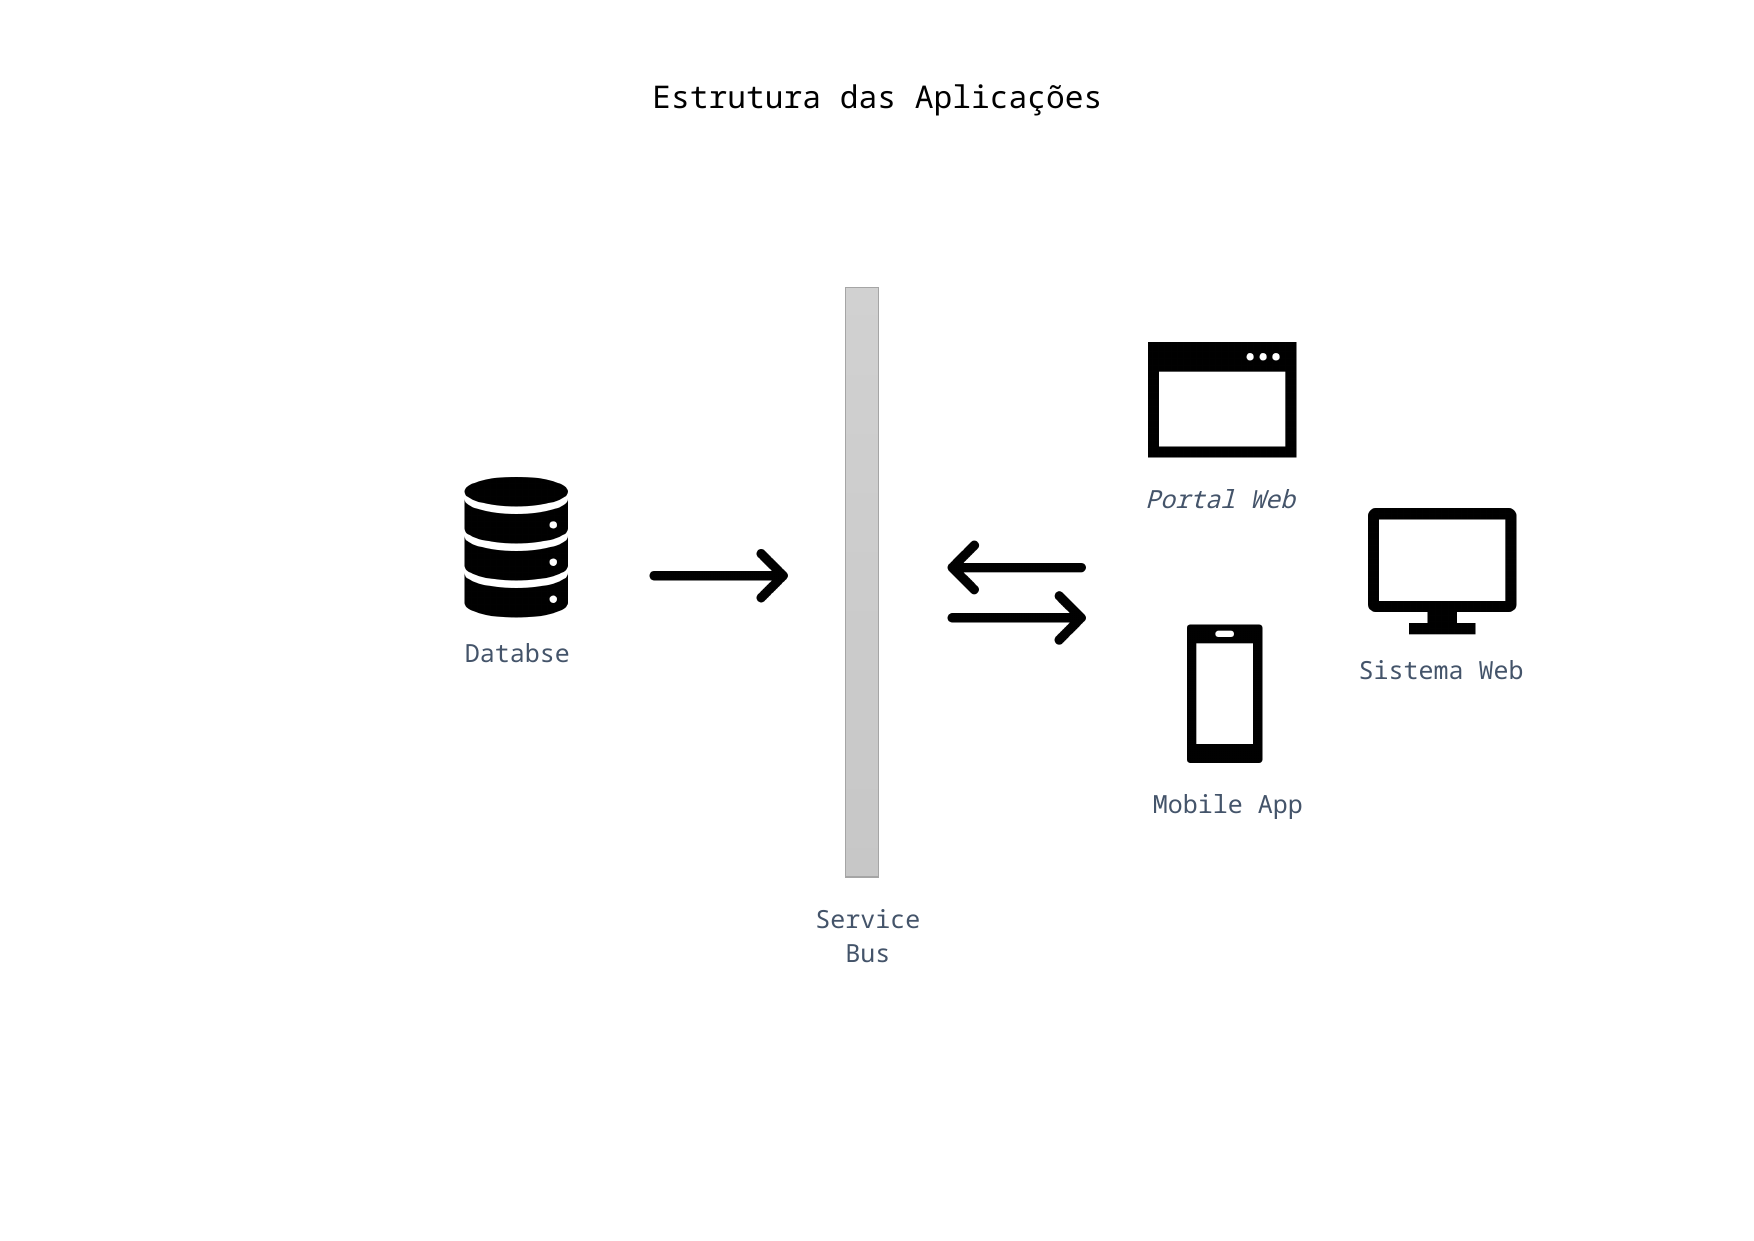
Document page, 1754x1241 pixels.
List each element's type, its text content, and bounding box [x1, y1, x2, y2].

picture [643, 500, 794, 651]
text Estrutura das Aplicações [75, 75, 1679, 118]
picture [1133, 311, 1311, 489]
picture [1149, 618, 1300, 769]
picture [941, 517, 1092, 668]
picture [1353, 482, 1531, 660]
picture [427, 458, 605, 636]
